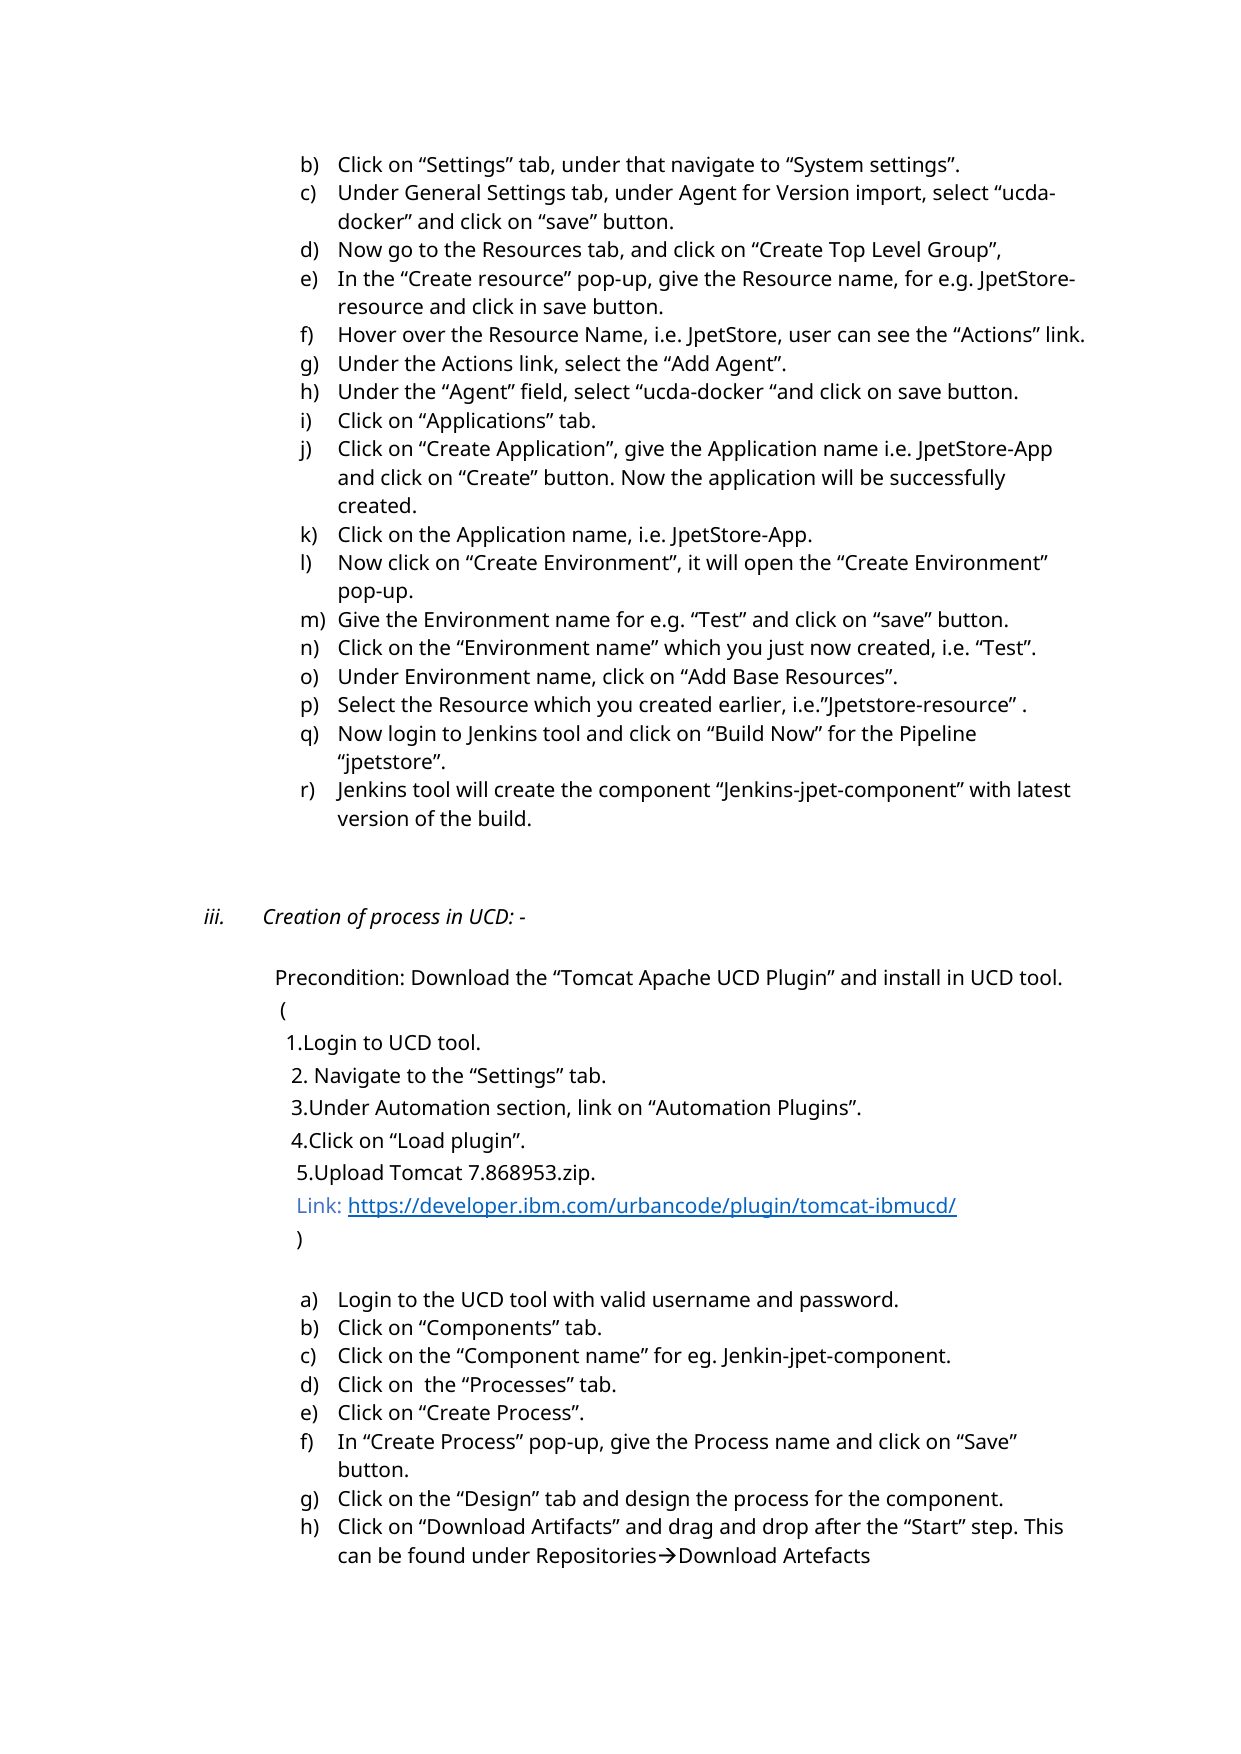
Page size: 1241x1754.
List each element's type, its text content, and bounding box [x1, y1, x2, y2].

text ) [150, 1224, 1090, 1252]
list Under Environment name, click on “Add Base Resources”. [300, 662, 1090, 690]
list Now login to Jenkins tool and click on “Build Now” for the Pipeline “jpetstore”. [300, 719, 1090, 776]
list Hover over the Resource Name, i.e. JpetStore, user can see the “Actions” link. [300, 321, 1090, 349]
list Now click on “Create Environment”, it will open the “Create Environment” pop-up. [300, 548, 1090, 605]
list Click on the Application name, i.e. JpetStore-App. [300, 520, 1090, 548]
list Click on “Applications” tab. [300, 406, 1090, 434]
list Click on the “Processes” tab. [300, 1370, 1090, 1398]
list Creation of process in UCD: - [225, 902, 1090, 930]
text 4.Click on “Load plugin”. [150, 1126, 1090, 1154]
list Now go to the Resources tab, and click on “Create Top Level Group”, [300, 235, 1090, 264]
text Precondition: Download the “Tomcat Apache UCD Plugin” and install in UCD tool. [150, 963, 1090, 991]
list Click on “Create Process”. [300, 1398, 1090, 1427]
list Under the “Agent” field, select “ucda-docker “and click on save button. [300, 377, 1090, 406]
list Login to the UCD tool with valid username and password. [300, 1285, 1090, 1313]
list Click on “Create Application”, give the Application name i.e. JpetStore-App and click on “Create” button. Now the application will be successfully created. [300, 434, 1090, 520]
list Under the Actions link, select the “Add Agent”. [300, 349, 1090, 377]
list Click on “Settings” tab, under that navigate to “System settings”. [300, 150, 1090, 178]
text 3.Under Automation section, link on “Automation Plugins”. [150, 1093, 1090, 1122]
text 1.Login to UCD tool. [150, 1028, 1090, 1057]
text 2. Navigate to the “Settings” tab. [150, 1061, 1090, 1089]
list Click on the “Design” tab and design the process for the component. [300, 1484, 1090, 1512]
text Link: https://developer.ibm.com/urbancode/plugin/tomcat-ibmucd/ [150, 1191, 1090, 1219]
text ( [150, 996, 1090, 1024]
list Click on “Components” tab. [300, 1313, 1090, 1342]
list Under General Settings tab, under Agent for Version import, select “ucda-docker” and click on “save” button. [300, 178, 1090, 235]
text 5.Upload Tomcat 7.868953.zip. [150, 1158, 1090, 1187]
list Give the Environment name for e.g. “Test” and click on “save” button. [300, 605, 1090, 633]
list In “Create Process” pop-up, give the Process name and click on “Save” button. [300, 1427, 1090, 1484]
list Select the Resource which you created earlier, i.e.”Jpetstore-resource” . [300, 690, 1090, 719]
list Click on the “Component name” for eg. Jenkin-jpet-component. [300, 1342, 1090, 1370]
list Click on “Download Artifacts” and drag and drop after the “Start” step. This can be found under RepositoriesDownload Artefacts [300, 1512, 1090, 1569]
list Click on the “Environment name” which you just now created, i.e. “Test”. [300, 633, 1090, 662]
list In the “Create resource” pop-up, give the Resource name, for e.g. JpetStore-resource and click in save button. [300, 264, 1090, 321]
list Jenkins tool will create the component “Jenkins-jpet-component” with latest version of the build. [300, 776, 1090, 832]
